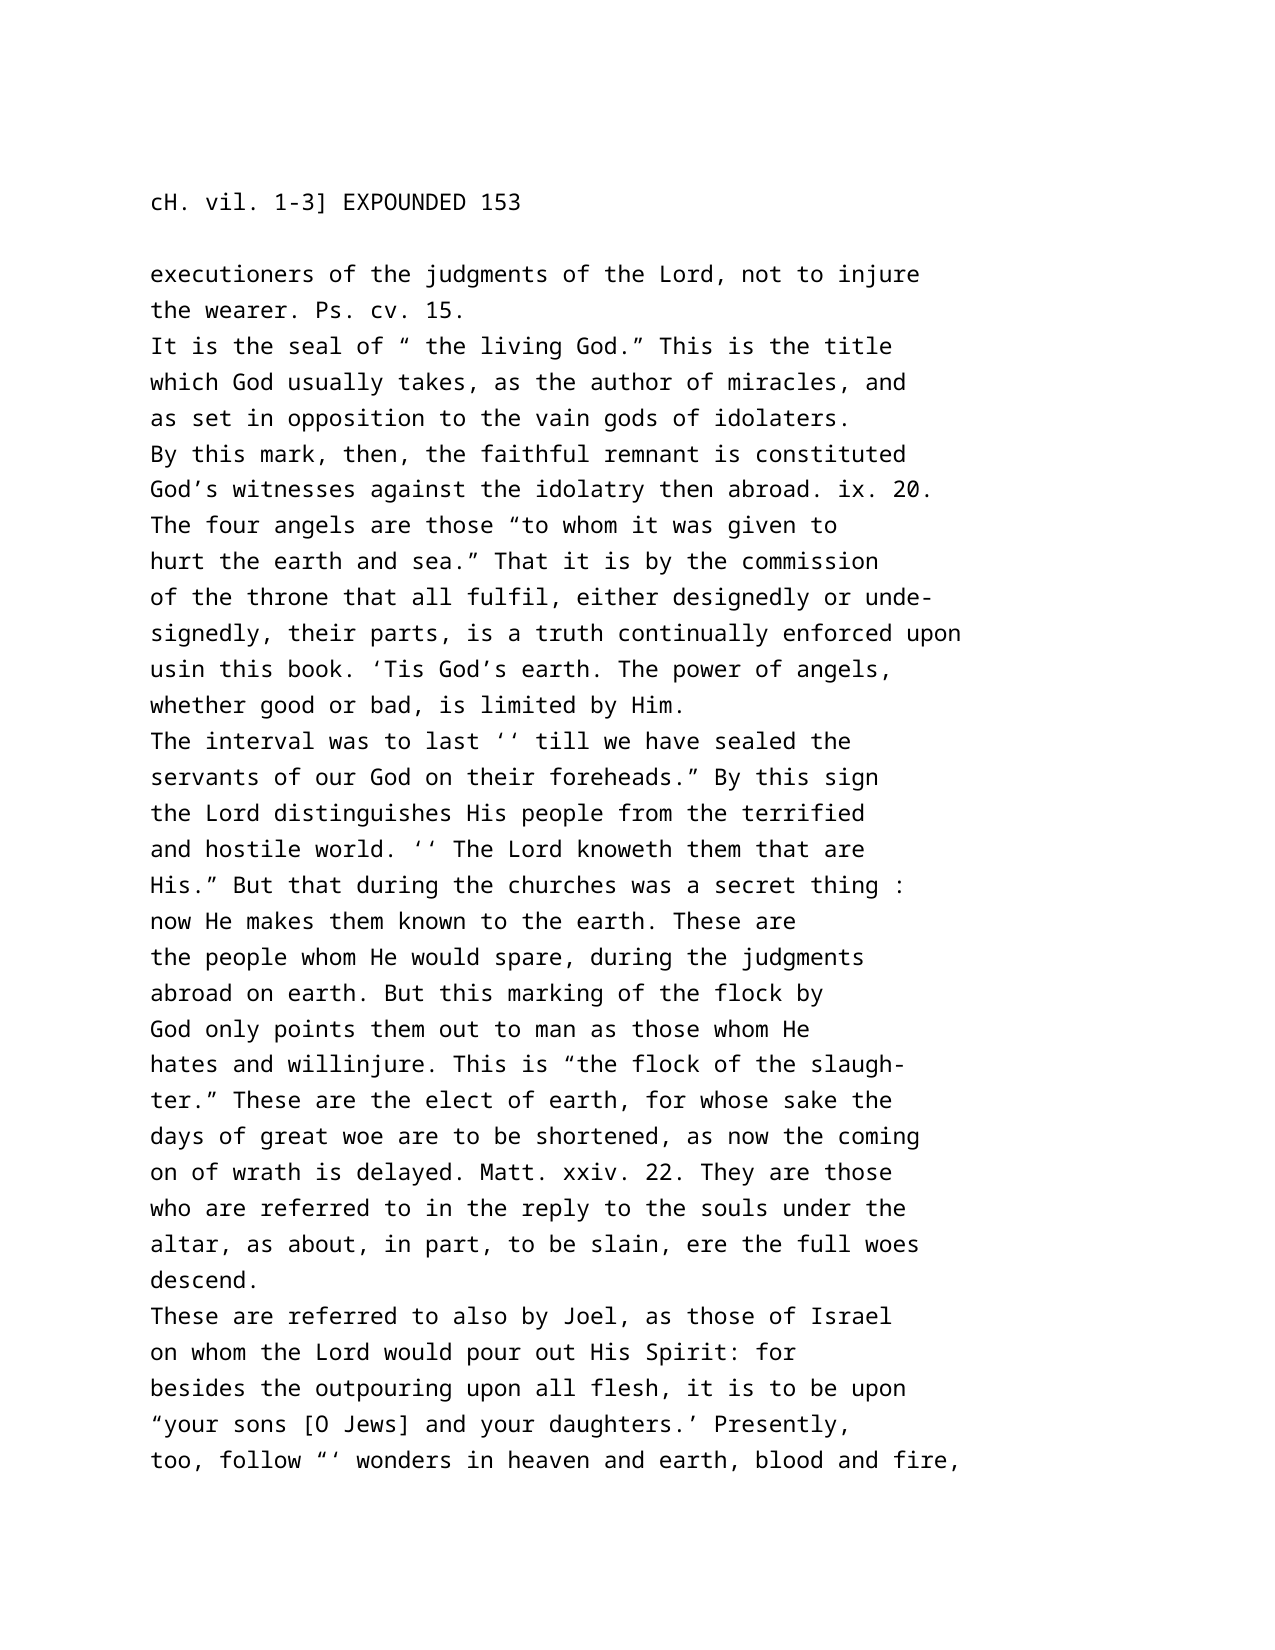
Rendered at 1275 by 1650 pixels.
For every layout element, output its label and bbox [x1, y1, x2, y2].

text [150, 150, 1125, 1475]
